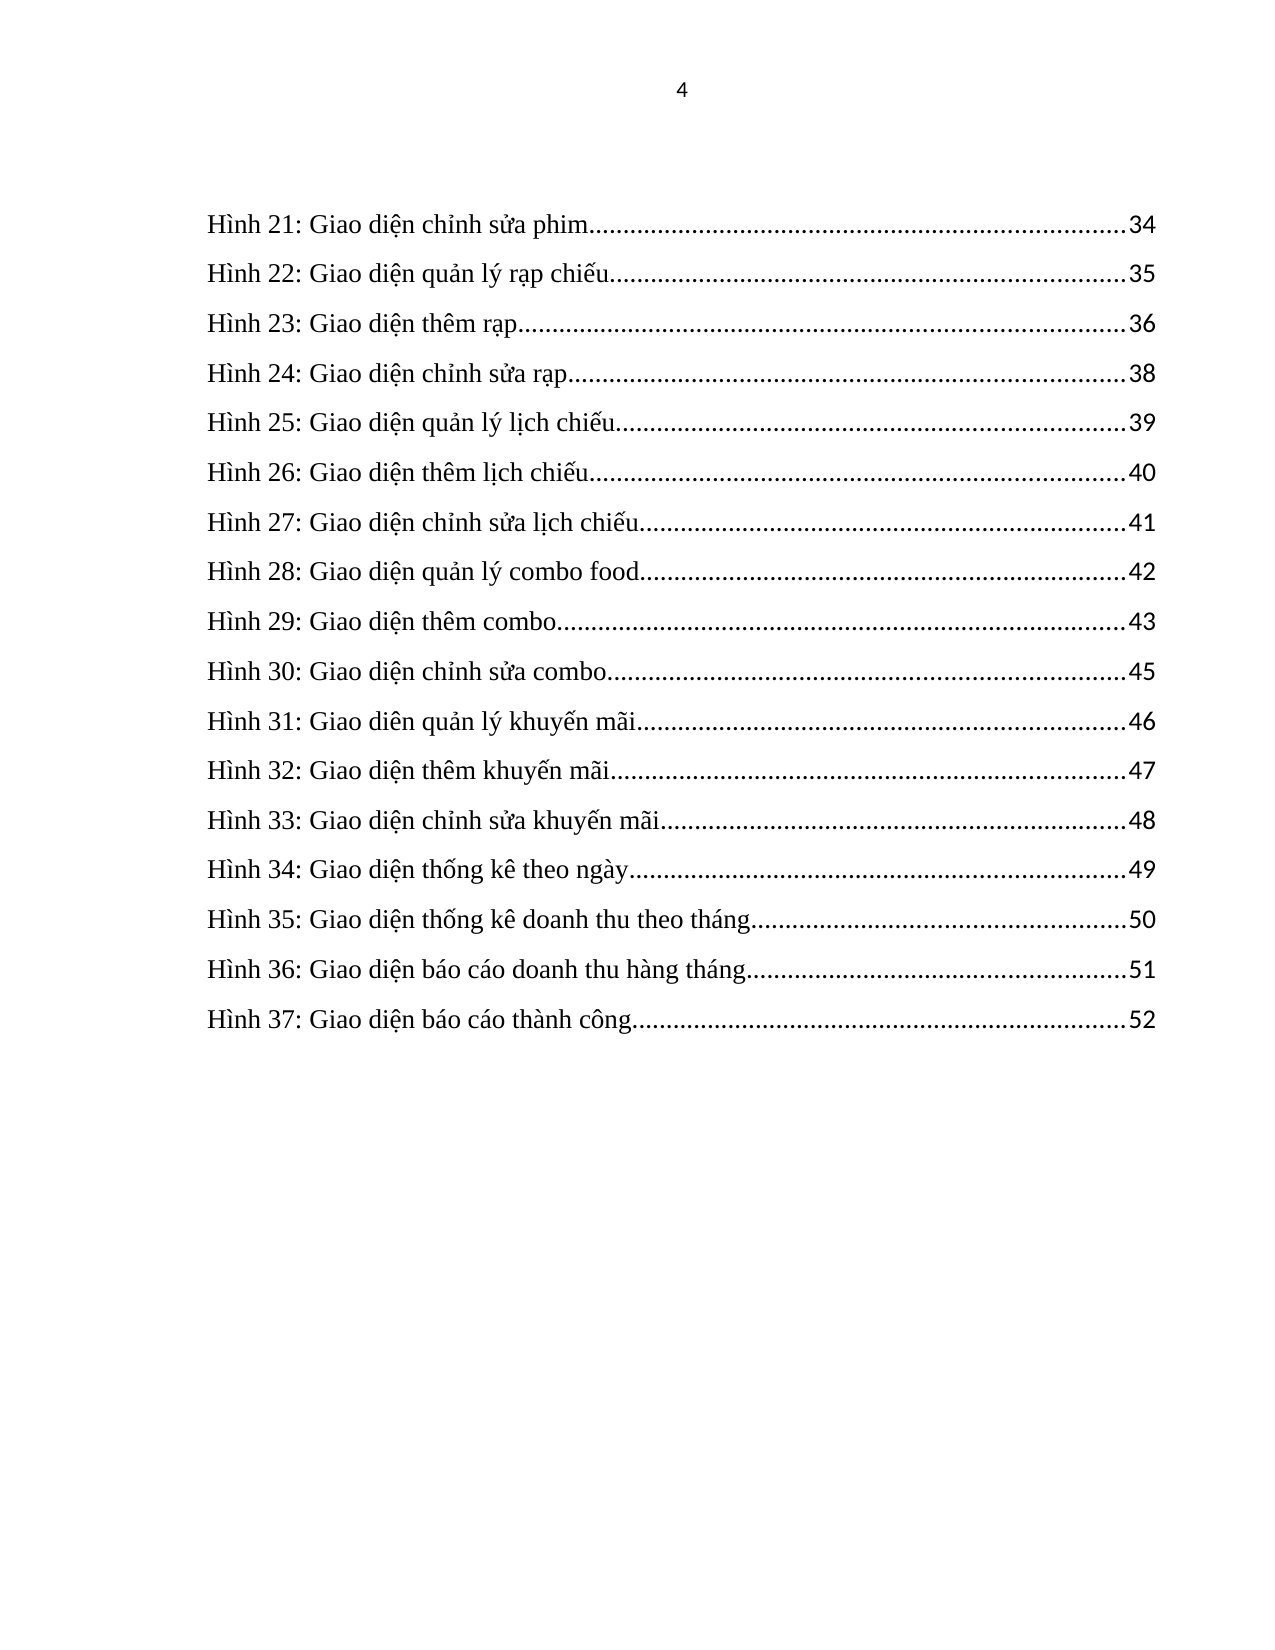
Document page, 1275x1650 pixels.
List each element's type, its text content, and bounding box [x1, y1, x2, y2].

text Hình 33: Giao diện chỉnh sửa khuyến mãi 48 [207, 803, 1157, 836]
text Hình 37: Giao diện báo cáo thành công 52 [207, 1002, 1157, 1035]
text Hình 36: Giao diện báo cáo doanh thu hàng tháng 51 [207, 952, 1157, 985]
text Hình 23: Giao diện thêm rạp 36 [207, 306, 1157, 339]
text Hình 32: Giao diện thêm khuyến mãi 47 [207, 753, 1157, 786]
text Hình 35: Giao diện thống kê doanh thu theo tháng 50 [207, 902, 1157, 935]
text Hình 31: Giao diên quản lý khuyến mãi 46 [207, 704, 1157, 737]
text Hình 29: Giao diện thêm combo 43 [207, 604, 1157, 637]
text Hình 25: Giao diện quản lý lịch chiếu 39 [207, 406, 1157, 438]
text Hình 24: Giao diện chỉnh sửa rạp 38 [207, 356, 1157, 389]
text Hình 27: Giao diện chỉnh sửa lịch chiếu 41 [207, 505, 1157, 538]
text Hình 26: Giao diện thêm lịch chiếu 40 [207, 455, 1157, 488]
text Hình 22: Giao diện quản lý rạp chiếu 35 [207, 256, 1157, 289]
text Hình 28: Giao diện quản lý combo food 42 [207, 554, 1157, 588]
text Hình 21: Giao diện chỉnh sửa phim 34 [207, 207, 1157, 240]
text Hình 34: Giao diện thống kê theo ngày 49 [207, 853, 1157, 886]
text Hình 30: Giao diện chỉnh sửa combo 45 [207, 654, 1157, 687]
